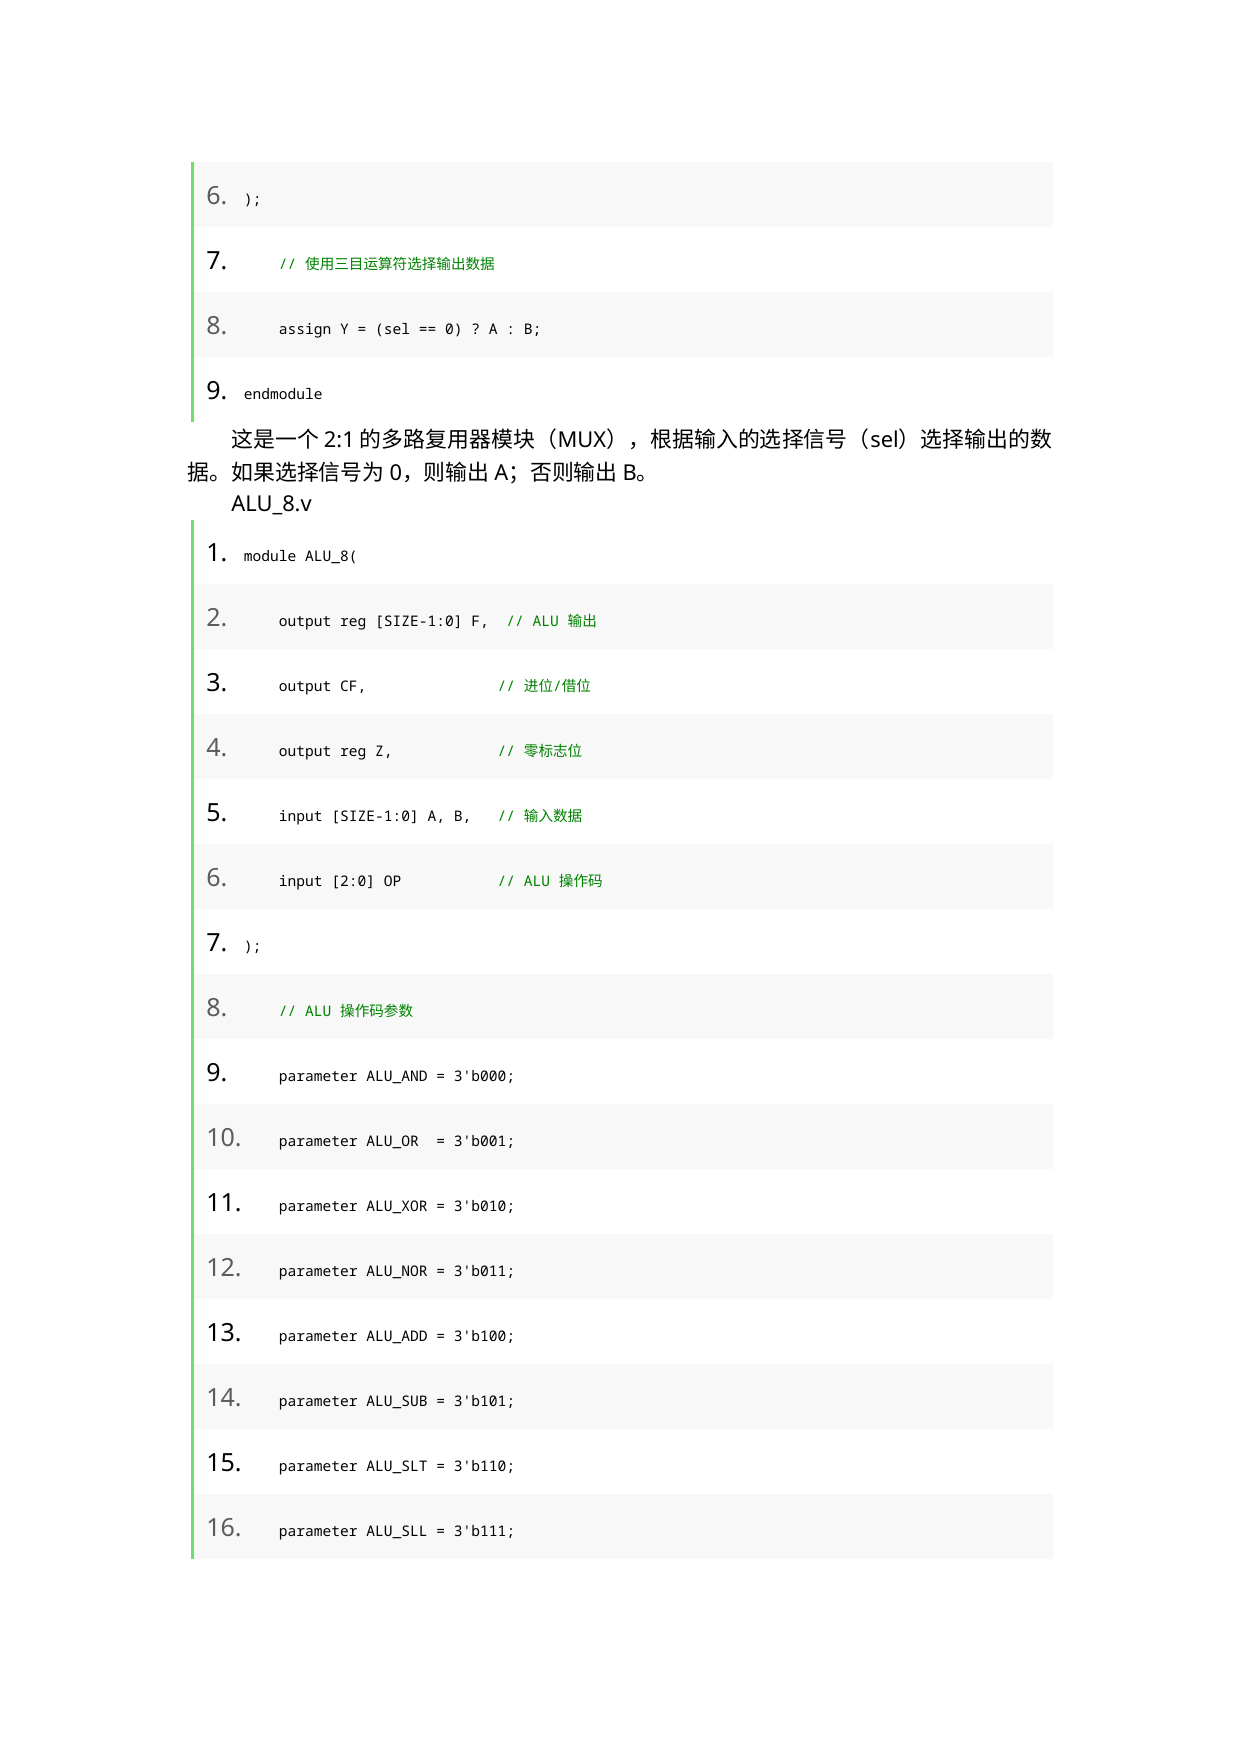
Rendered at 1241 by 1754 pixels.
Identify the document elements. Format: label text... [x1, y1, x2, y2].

list assign Y = (sel == 0) ? A : B; [194, 292, 1053, 357]
list parameter ALU_SUB = 3'b101; [194, 1364, 1053, 1429]
list parameter ALU_SLL = 3'b111; [194, 1494, 1053, 1559]
list ); [194, 909, 1053, 974]
list output CF, // 进位/借位 [194, 649, 1053, 714]
list output reg Z, // 零标志位 [194, 714, 1053, 779]
text 这是一个2:1的多路复用器模块（MUX），根据输入的选择信号（sel）选择输出的数据。如果选择信号为 0，则输出 A；否则输出 B。 [187, 422, 1053, 487]
list parameter ALU_OR = 3'b001; [194, 1104, 1053, 1169]
list input [SIZE-1:0] A, B, // 输入数据 [194, 779, 1053, 844]
list parameter ALU_SLT = 3'b110; [194, 1429, 1053, 1494]
list // 使用三目运算符选择输出数据 [194, 227, 1053, 292]
list parameter ALU_XOR = 3'b010; [194, 1169, 1053, 1234]
list // ALU 操作码参数 [194, 974, 1053, 1039]
list ); [194, 162, 1053, 227]
list endmodule [194, 357, 1053, 422]
text ALU_8.v [187, 487, 1053, 519]
list module ALU_8( [191, 519, 1053, 584]
list input [2:0] OP // ALU 操作码 [194, 844, 1053, 909]
list parameter ALU_NOR = 3'b011; [194, 1234, 1053, 1299]
list output reg [SIZE-1:0] F, // ALU 输出 [194, 584, 1053, 649]
list parameter ALU_ADD = 3'b100; [194, 1299, 1053, 1364]
list parameter ALU_AND = 3'b000; [194, 1039, 1053, 1104]
